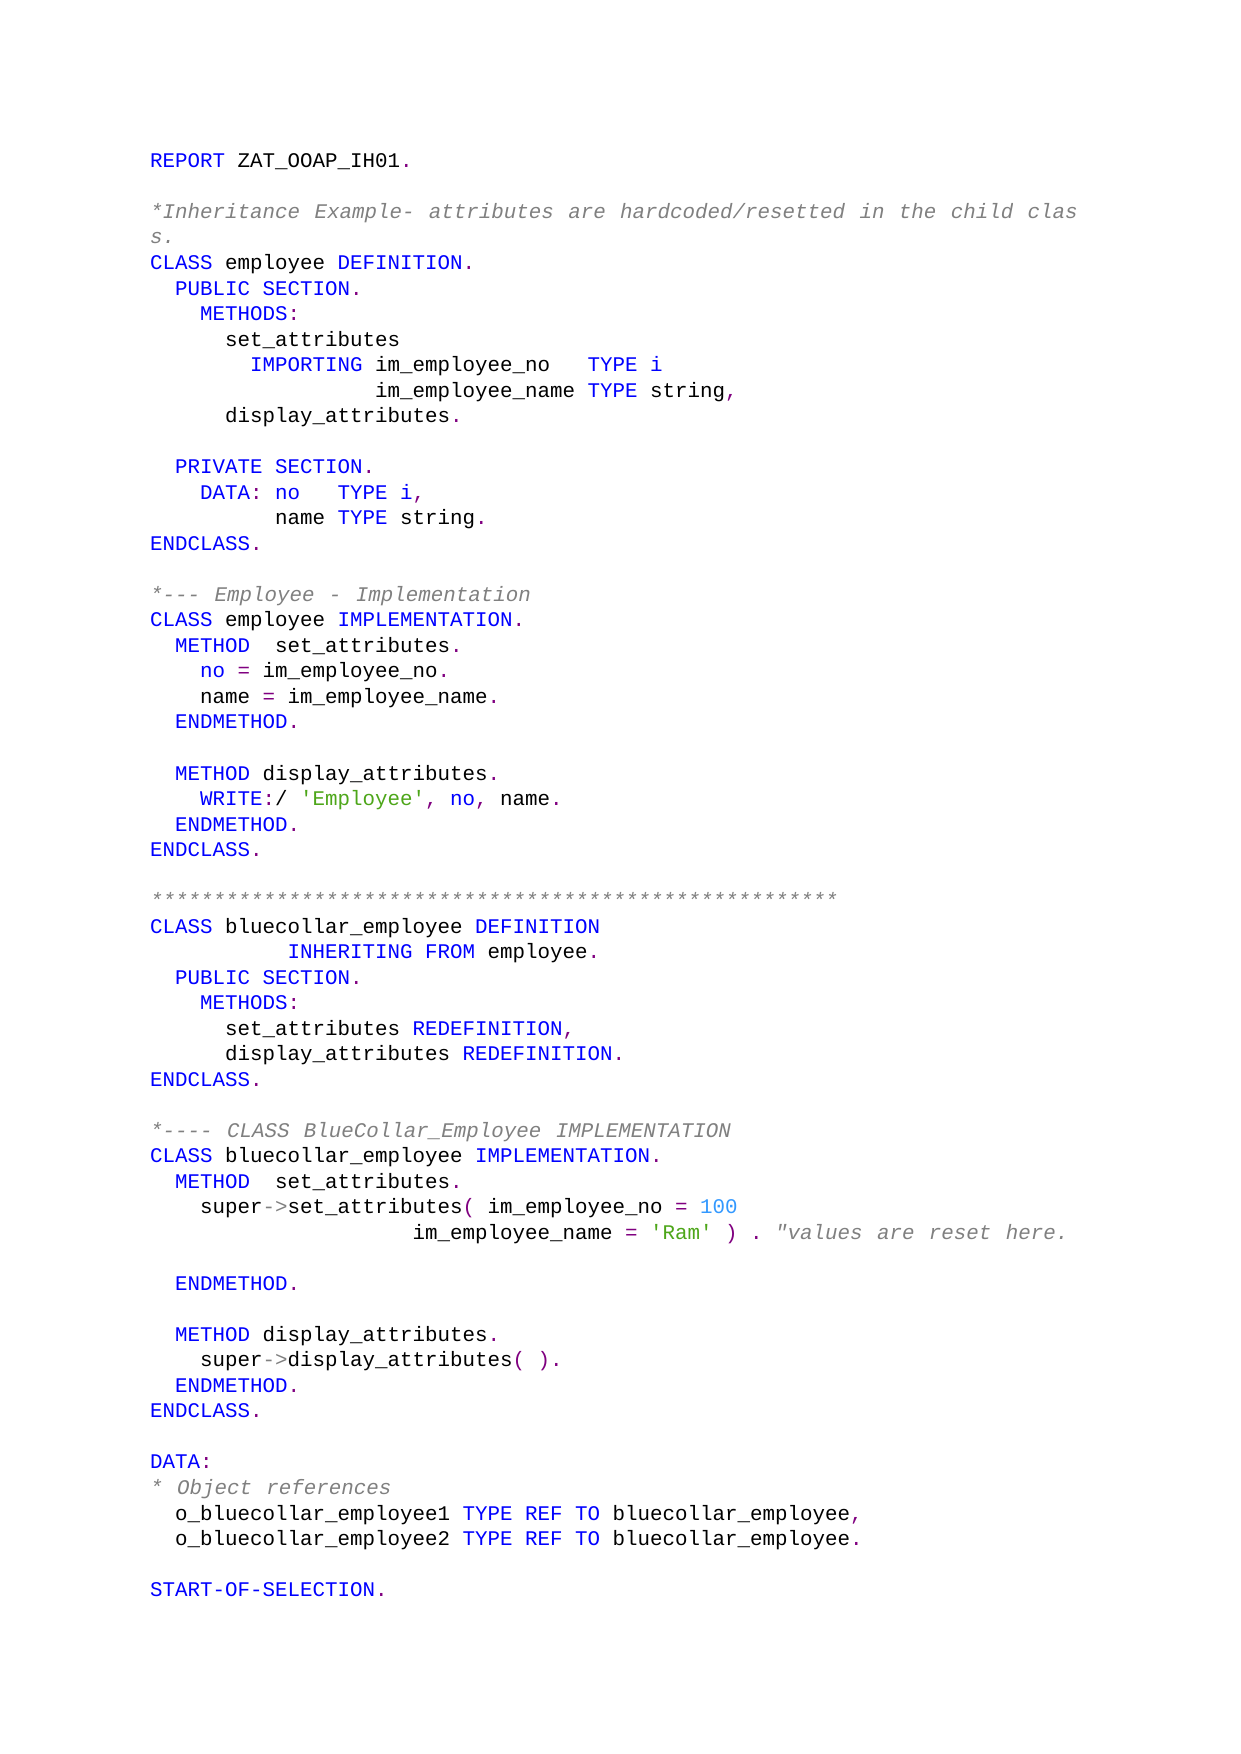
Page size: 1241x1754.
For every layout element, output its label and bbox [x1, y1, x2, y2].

text [150, 150, 1090, 1603]
